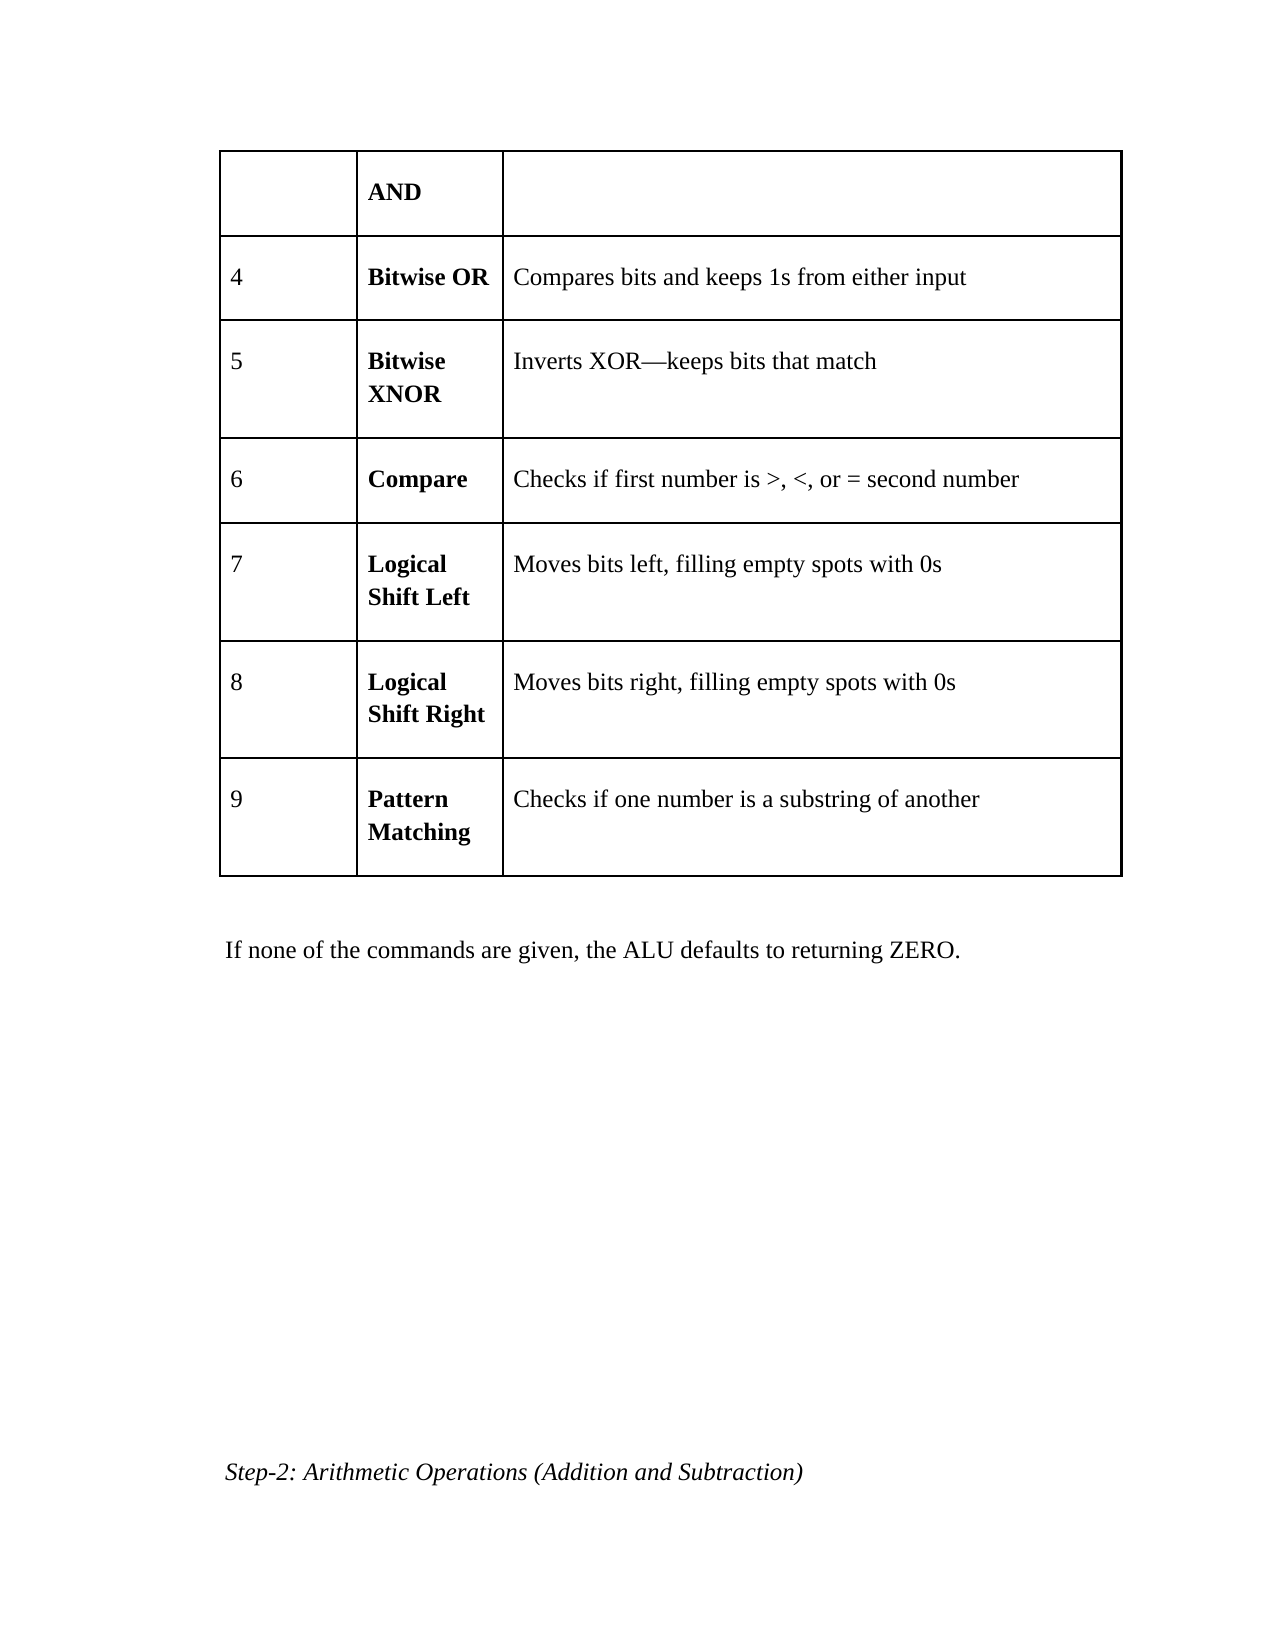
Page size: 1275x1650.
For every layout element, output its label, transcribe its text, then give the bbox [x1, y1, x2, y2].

table_cell Compare [358, 439, 502, 522]
table_cell 4 [221, 237, 356, 319]
table_cell Inverts XOR—keeps bits that match [504, 321, 1120, 437]
text Step-2: Arithmetic Operations (Addition and Subtraction) [225, 1457, 1125, 1486]
table_cell 7 [221, 524, 356, 639]
table_cell Checks if one number is a substring of another [504, 759, 1120, 875]
table_cell 5 [221, 321, 356, 437]
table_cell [504, 152, 1120, 235]
table_cell Moves bits left, filling empty spots with 0s [504, 524, 1120, 639]
table_cell 8 [221, 642, 356, 757]
table_cell 6 [221, 439, 356, 522]
table_cell 9 [221, 759, 356, 875]
table_cell Bitwise XNOR [358, 321, 502, 437]
table_cell Moves bits right, filling empty spots with 0s [504, 642, 1120, 757]
text If none of the commands are given, the ALU defaults to returning ZERO. [225, 935, 1125, 964]
table_cell Logical Shift Right [358, 642, 502, 757]
table_cell Logical Shift Left [358, 524, 502, 639]
table_cell Checks if first number is >, <, or = second number [504, 439, 1120, 522]
table_cell Bitwise AND [358, 152, 502, 235]
table_cell Compares bits and keeps 1s from either input [504, 237, 1120, 319]
table_cell 3 [221, 152, 356, 235]
table_cell Bitwise OR [358, 237, 502, 319]
table_cell Pattern Matching [358, 759, 502, 875]
